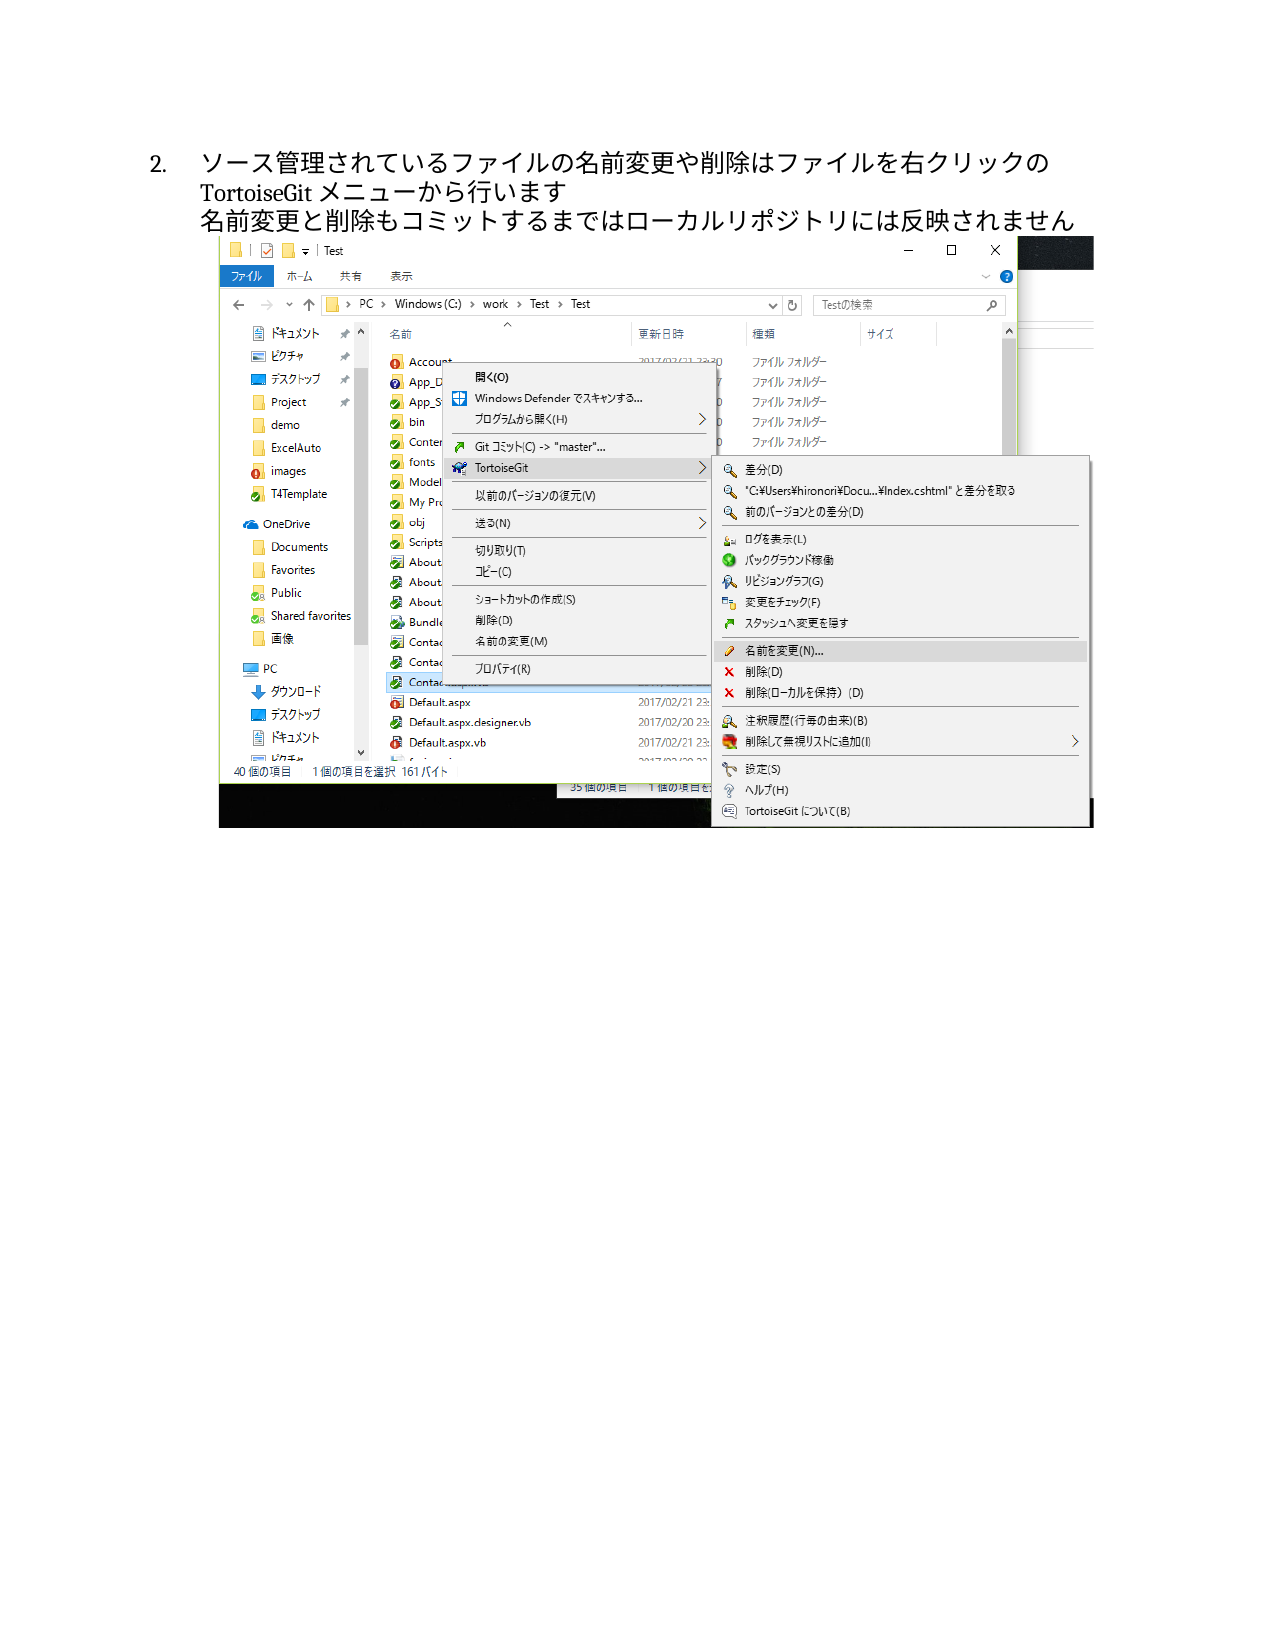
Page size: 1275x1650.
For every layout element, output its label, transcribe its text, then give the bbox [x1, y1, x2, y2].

picture [218, 236, 1094, 828]
